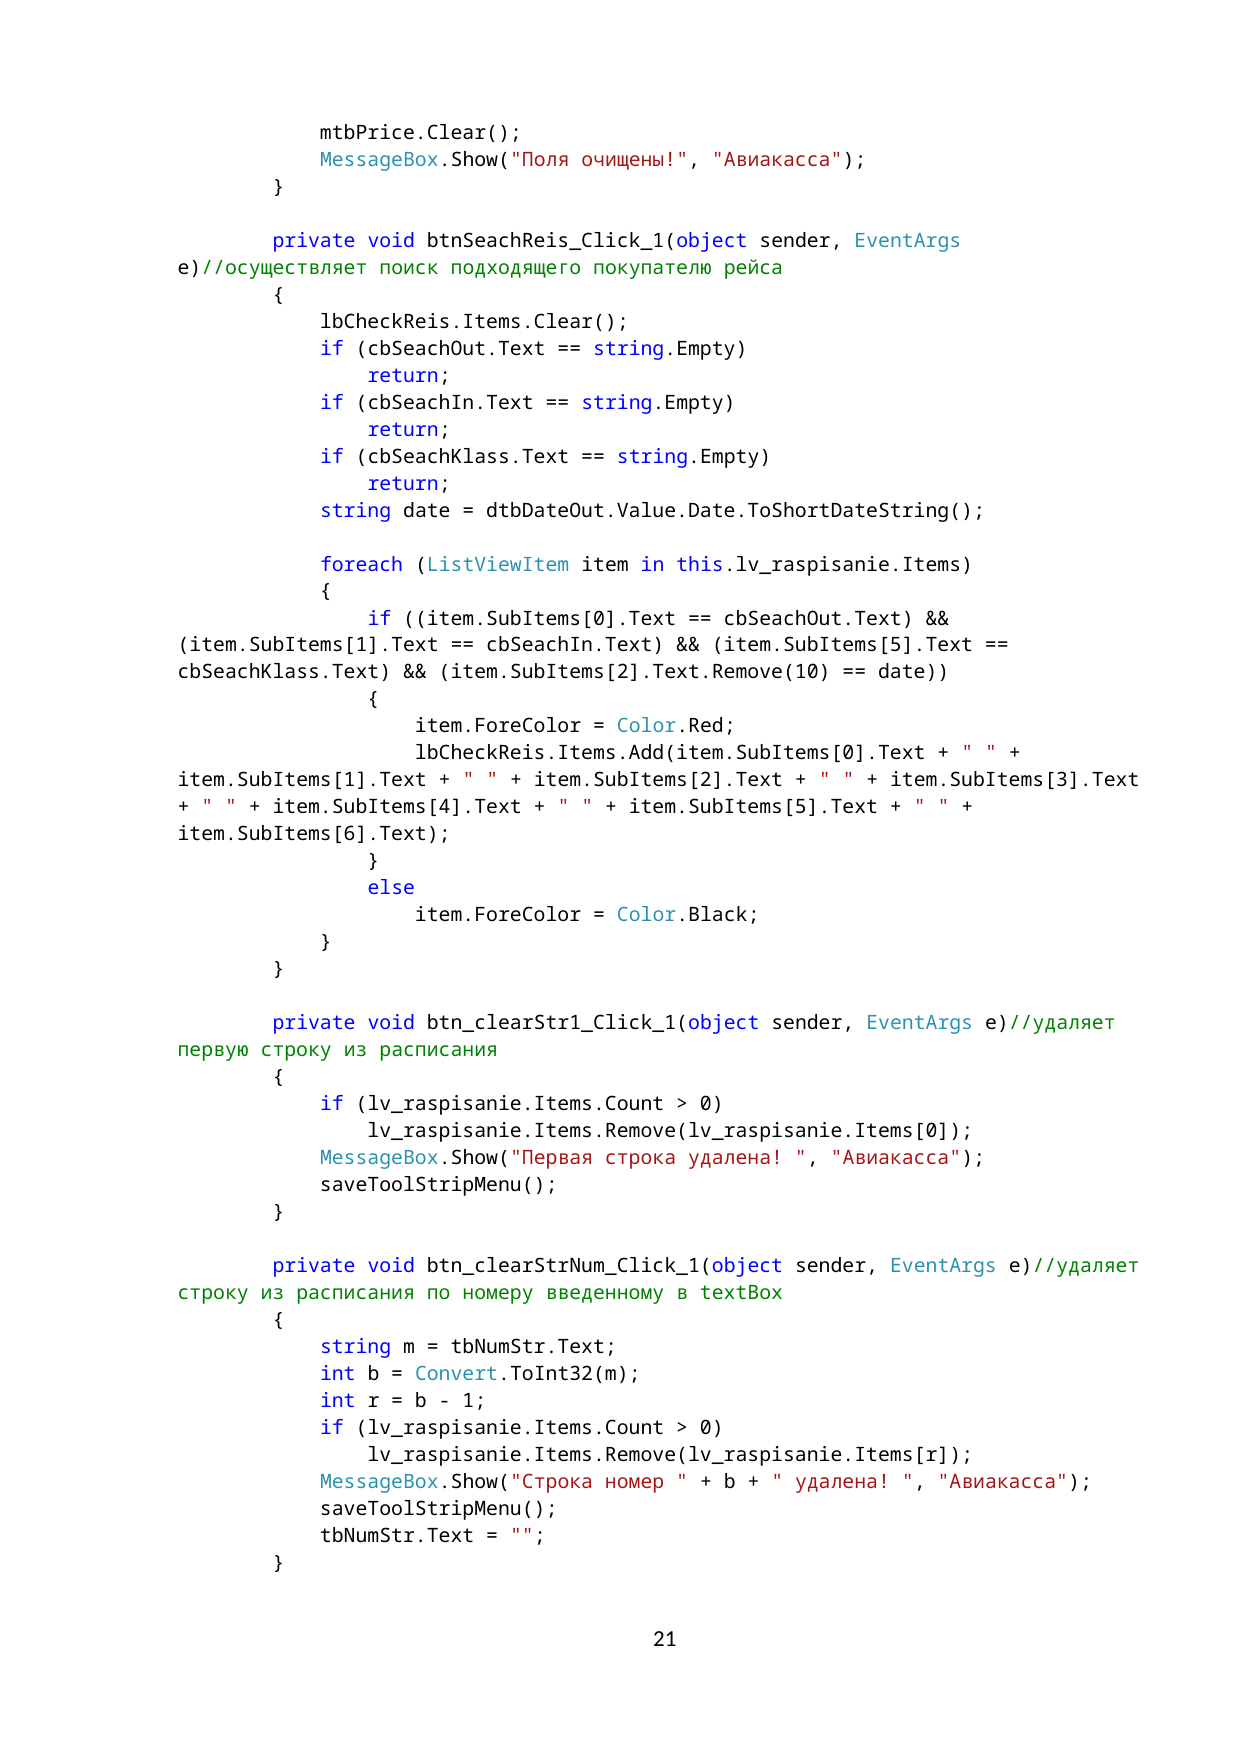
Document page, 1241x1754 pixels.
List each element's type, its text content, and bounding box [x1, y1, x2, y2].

text } [177, 927, 1152, 954]
text int b = Convert.ToInt32(m); [177, 1359, 1152, 1386]
text private void btnSeachReis_Click_1(object sender, EventArgs e)//осуществляет поиск подходящего покупателю рейса [177, 226, 1152, 280]
text if (cbSeachIn.Text == string.Empty) [177, 388, 1152, 415]
text { [177, 685, 1152, 712]
text mtbPrice.Clear(); [177, 118, 1152, 145]
text foreach (ListViewItem item in this.lv_raspisanie.Items) [177, 550, 1152, 577]
text tbNumStr.Text = ""; [177, 1521, 1152, 1548]
text else [177, 873, 1152, 901]
text if (lv_raspisanie.Items.Count > 0) [177, 1089, 1152, 1116]
text if (cbSeachOut.Text == string.Empty) [177, 334, 1152, 361]
text item.ForeColor = Color.Red; [177, 712, 1152, 739]
text } [177, 172, 1152, 199]
text { [177, 1062, 1152, 1089]
text lbCheckReis.Items.Clear(); [177, 307, 1152, 334]
text MessageBox.Show("Первая строка удалена! ", "Авиакасса"); [177, 1143, 1152, 1170]
text string m = tbNumStr.Text; [177, 1332, 1152, 1359]
text } [177, 847, 1152, 873]
text } [177, 1197, 1152, 1224]
text if (cbSeachKlass.Text == string.Empty) [177, 442, 1152, 469]
text item.ForeColor = Color.Black; [177, 901, 1152, 927]
text lbCheckReis.Items.Add(item.SubItems[0].Text + " " + item.SubItems[1].Text + " " + item.SubItems[2].Text + " " + item.SubItems[3].Text + " " + item.SubItems[4].Text + " " + item.SubItems[5].Text + " " + item.SubItems[6].Text); [177, 739, 1152, 847]
text { [177, 1305, 1152, 1332]
text saveToolStripMenu(); [177, 1494, 1152, 1521]
text return; [177, 361, 1152, 388]
text saveToolStripMenu(); [177, 1170, 1152, 1197]
text return; [177, 415, 1152, 442]
text { [177, 577, 1152, 604]
text string date = dtbDateOut.Value.Date.ToShortDateString(); [177, 496, 1152, 523]
text MessageBox.Show("Поля очищены!", "Авиакасса"); [177, 145, 1152, 172]
text int r = b - 1; [177, 1386, 1152, 1413]
text if (lv_raspisanie.Items.Count > 0) [177, 1413, 1152, 1440]
text { [177, 280, 1152, 307]
text lv_raspisanie.Items.Remove(lv_raspisanie.Items[r]); [177, 1440, 1152, 1467]
text private void btn_clearStr1_Click_1(object sender, EventArgs e)//удаляет первую строку из расписания [177, 1008, 1152, 1062]
text return; [177, 469, 1152, 496]
text private void btn_clearStrNum_Click_1(object sender, EventArgs e)//удаляет строку из расписания по номеру введенному в textBox [177, 1251, 1152, 1305]
text MessageBox.Show("Строка номер " + b + " удалена! ", "Авиакасса"); [177, 1467, 1152, 1494]
text } [177, 1548, 1152, 1575]
text lv_raspisanie.Items.Remove(lv_raspisanie.Items[0]); [177, 1116, 1152, 1143]
text } [177, 954, 1152, 981]
text if ((item.SubItems[0].Text == cbSeachOut.Text) && (item.SubItems[1].Text == cbSeachIn.Text) && (item.SubItems[5].Text == cbSeachKlass.Text) && (item.SubItems[2].Text.Remove(10) == date)) [177, 604, 1152, 685]
